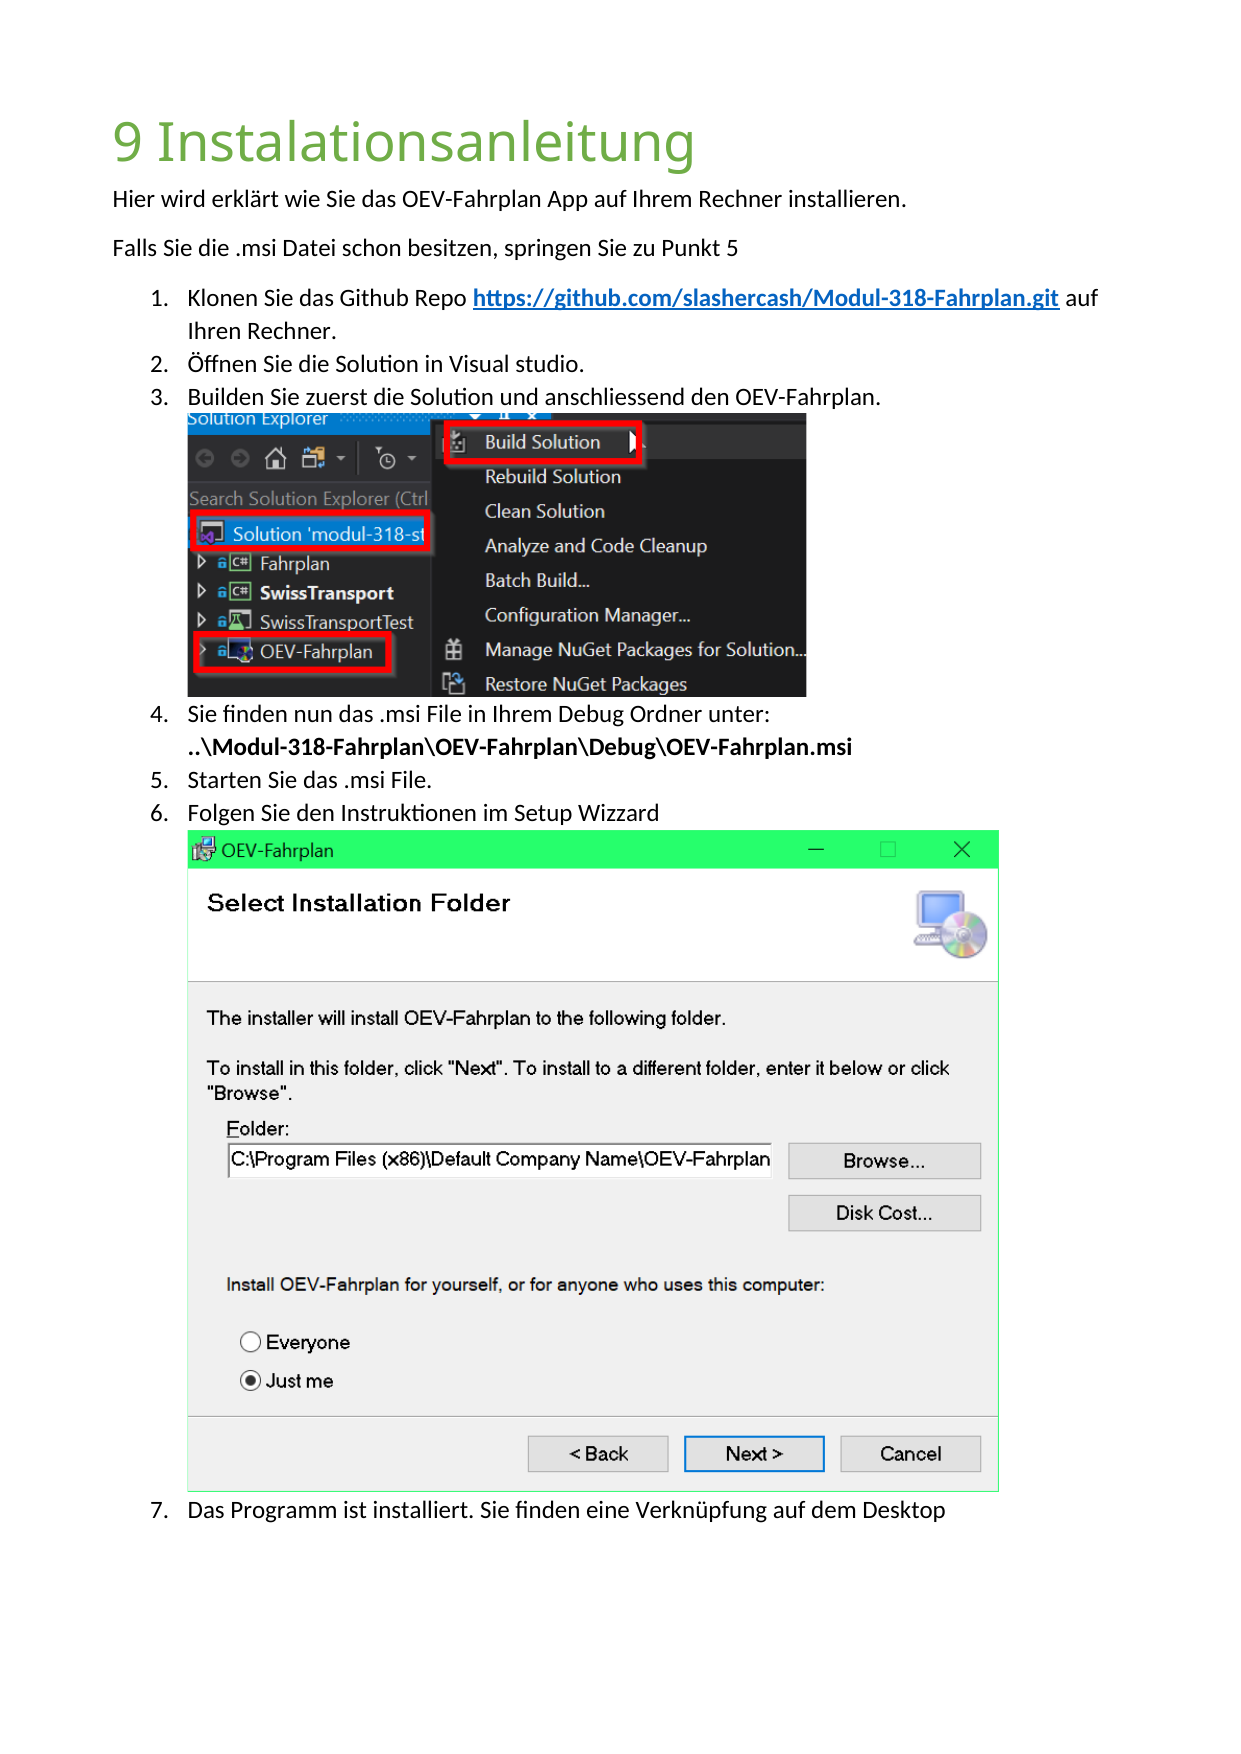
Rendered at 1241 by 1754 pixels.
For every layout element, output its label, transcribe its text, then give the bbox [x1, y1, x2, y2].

list Das Programm ist installiert. Sie finden eine Verknüpfung auf dem Desktop [150, 1494, 1128, 1524]
list Sie finden nun das .msi File in Ihrem Debug Ordner unter: ..\Modul-318-Fahrplan\OEV-Fahrplan\Debug\OEV-Fahrplan.msi [150, 698, 1128, 762]
picture [187, 413, 807, 697]
picture [187, 830, 999, 1492]
text Hier wird erklärt wie Sie das OEV-Fahrplan App auf Ihrem Rechner installieren. [112, 183, 1128, 213]
subtitle Instalationsanleitung [112, 103, 1128, 177]
list Öffnen Sie die Solution in Visual studio. [150, 348, 1128, 378]
text Falls Sie die .msi Datei schon besitzen, springen Sie zu Punkt 5 [112, 233, 1128, 263]
list Starten Sie das .msi File. [150, 764, 1128, 795]
list Klonen Sie das Github Repo https://github.com/slashercash/Modul-318-Fahrplan.git auf Ihren Rechner. [150, 282, 1128, 346]
